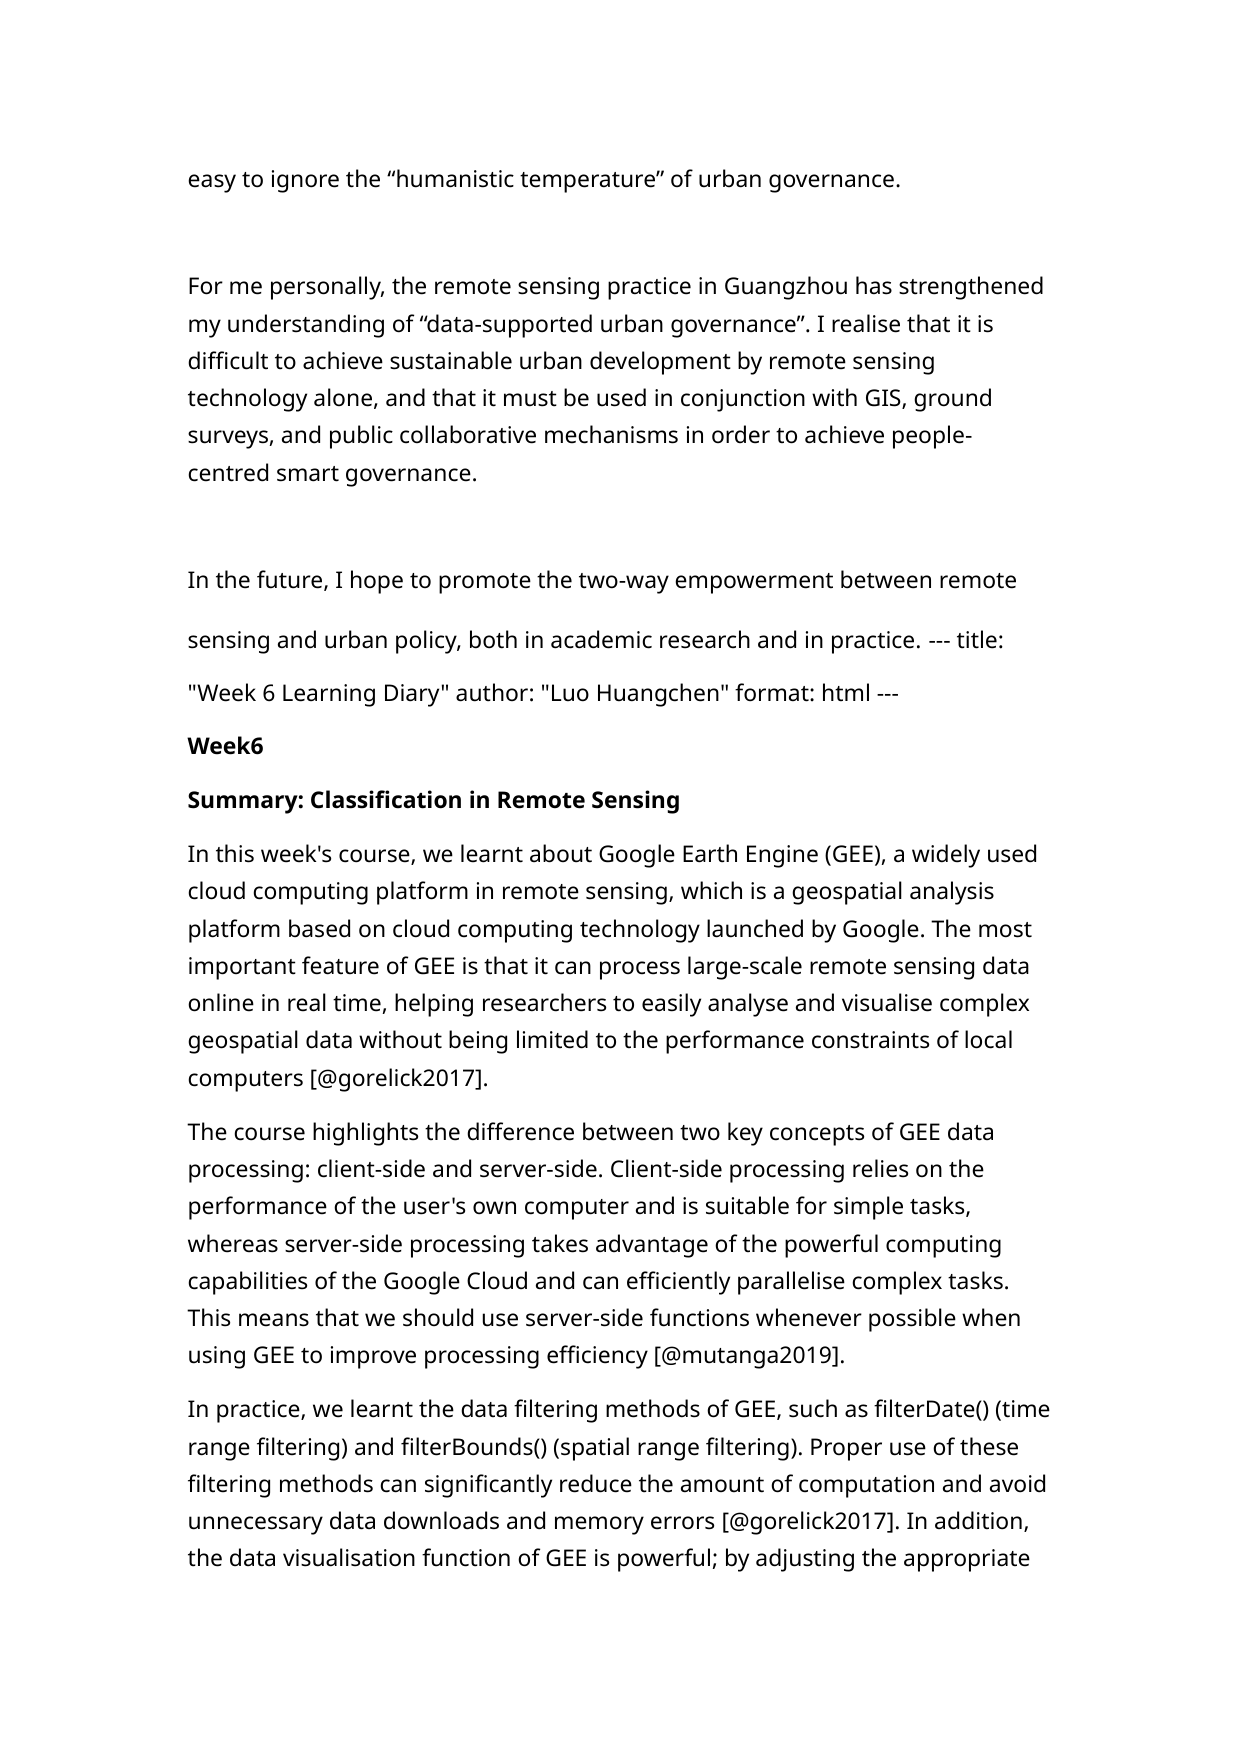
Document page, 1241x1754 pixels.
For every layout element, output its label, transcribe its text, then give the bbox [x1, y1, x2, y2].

text In the future, I hope to promote the two-way empowerment between remote sensing and urban policy, both in academic research and in practice. --- title: "Week 6 Learning Diary" author: "Luo Huangchen" format: html --- [187, 564, 1053, 708]
text For me personally, the remote sensing practice in Guangzhou has strengthened my understanding of “data-supported urban governance”. I realise that it is difficult to achieve sustainable urban development by remote sensing technology alone, and that it must be used in conjunction with GIS, ground surveys, and public collaborative mechanisms in order to achieve people-centred smart governance. [187, 270, 1053, 489]
text In this week's course, we learnt about Google Earth Engine (GEE), a widely used cloud computing platform in remote sensing, which is a geospatial analysis platform based on cloud computing technology launched by Google. The most important feature of GEE is that it can process large-scale remote sensing data online in real time, helping researchers to easily analyse and visualise complex geospatial data without being limited to the performance constraints of local computers [@gorelick2017]. [187, 837, 1053, 1094]
text Week6 [187, 730, 1053, 762]
text Summary: Classification in Remote Sensing [187, 783, 1053, 816]
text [187, 162, 1053, 194]
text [187, 1393, 1053, 1574]
text The course highlights the difference between two key concepts of GEE data processing: client-side and server-side. Client-side processing relies on the performance of the user's own computer and is suitable for simple tasks, whereas server-side processing takes advantage of the powerful computing capabilities of the Google Cloud and can efficiently parallelise complex tasks. This means that we should use server-side functions whenever possible when using GEE to improve processing efficiency [@mutanga2019]. [187, 1115, 1053, 1371]
